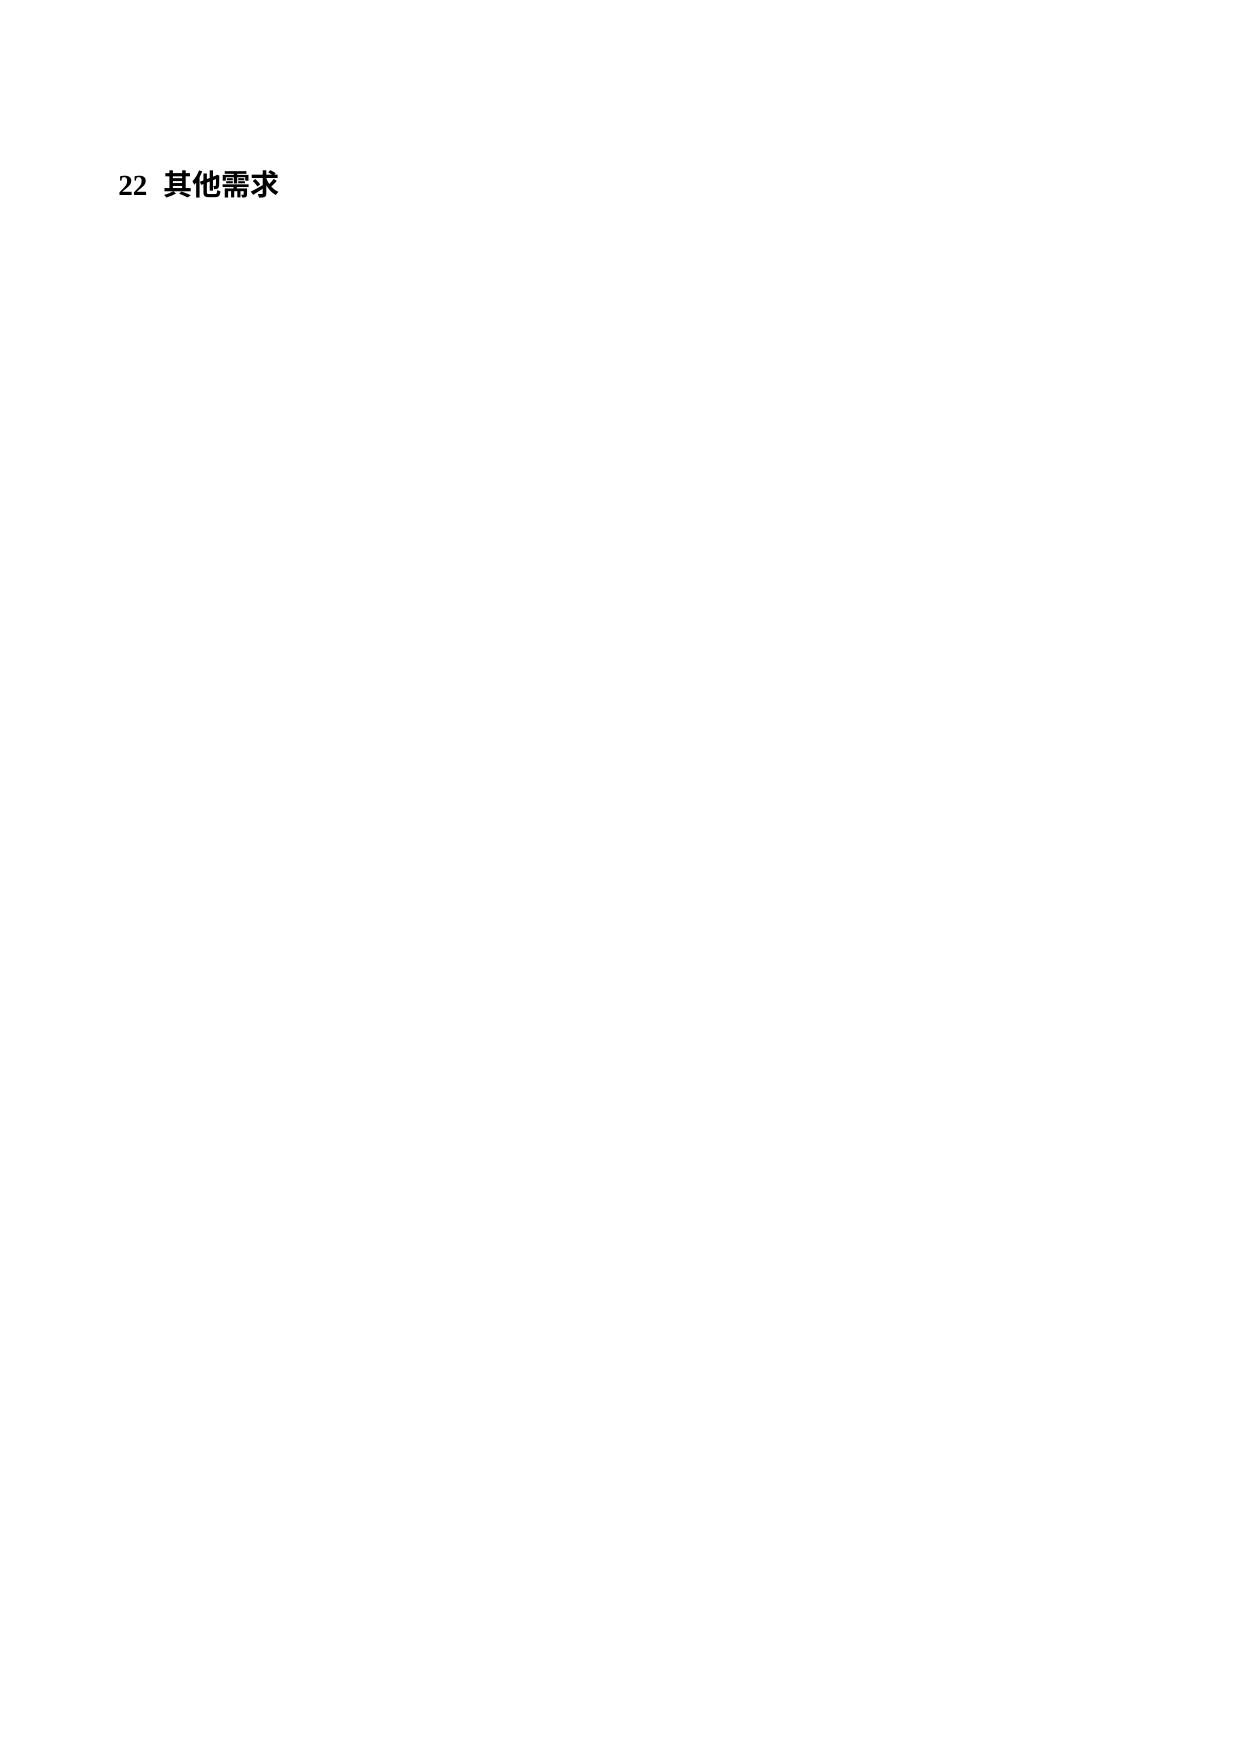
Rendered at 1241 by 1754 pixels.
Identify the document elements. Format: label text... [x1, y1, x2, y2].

subtitle 其他需求 [118, 162, 1122, 204]
